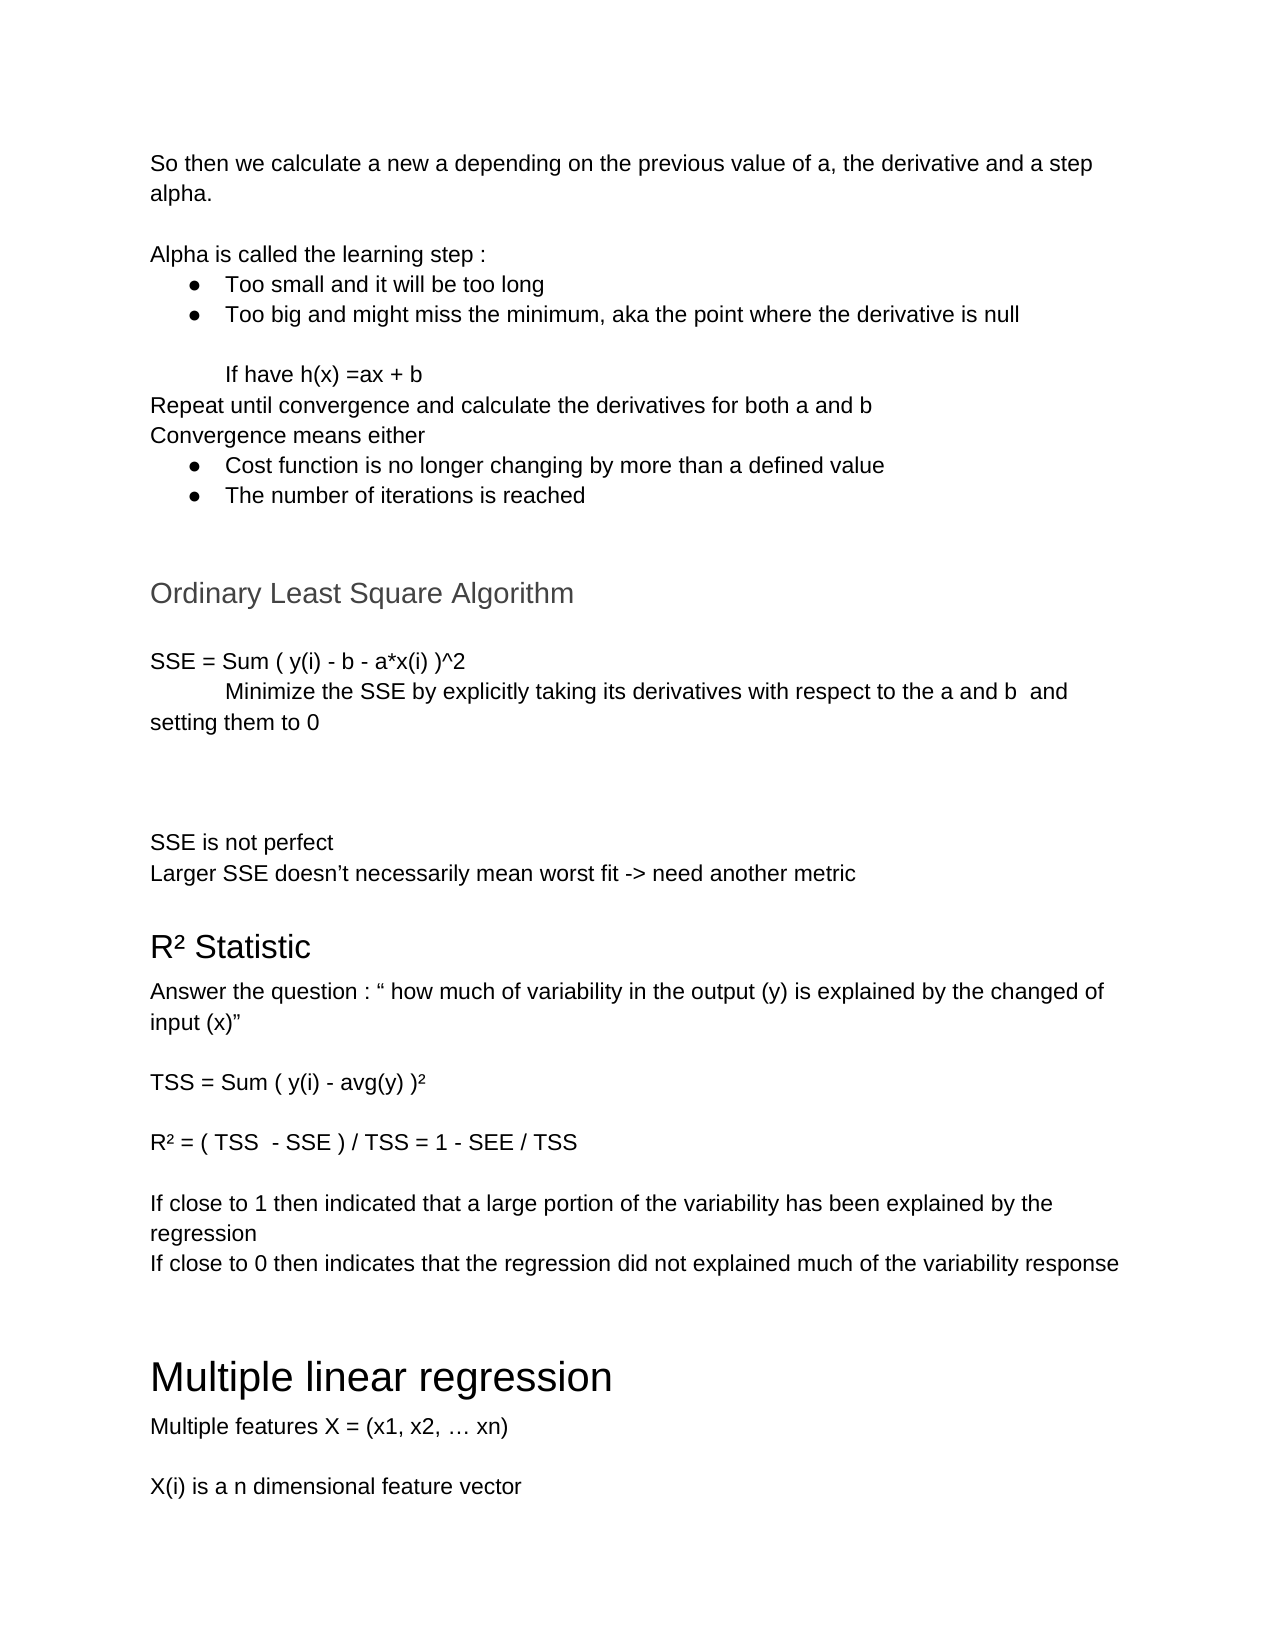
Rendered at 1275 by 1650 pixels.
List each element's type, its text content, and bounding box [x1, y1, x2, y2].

list Too small and it will be too long [187, 271, 1125, 297]
list The number of iterations is reached [187, 482, 1125, 509]
list Cost function is no longer changing by more than a defined value [187, 452, 1125, 478]
subtitle Ordinary Least Square Algorithm [150, 576, 1125, 609]
text TSS = Sum ( y(i) - avg(y) )² [150, 1069, 1125, 1095]
text If close to 1 then indicated that a large portion of the variability has been explained by the regression [150, 1190, 1125, 1246]
text Minimize the SSE by explicitly taking its derivatives with respect to the a and b and setting them to 0 [150, 678, 1125, 735]
list Too big and might miss the minimum, aka the point where the derivative is null [187, 301, 1125, 327]
text If close to 0 then indicates that the regression did not explained much of the variability response [150, 1250, 1125, 1276]
text If have h(x) =ax + b [150, 361, 1125, 388]
text R² = ( TSS - SSE ) / TSS = 1 - SEE / TSS [150, 1129, 1125, 1156]
subtitle Multiple linear regression [150, 1352, 1125, 1400]
subtitle R² Statistic [150, 927, 1125, 966]
text Convergence means either [150, 422, 1125, 448]
text Larger SSE doesn’t necessarily mean worst fit -> need another metric [150, 859, 1125, 886]
text Multiple features X = (x1, x2, … xn) [150, 1413, 1125, 1439]
text SSE = Sum ( y(i) - b - a*x(i) )^2 [150, 648, 1125, 674]
text So then we calculate a new a depending on the previous value of a, the derivative and a step alpha. [150, 150, 1125, 207]
text X(i) is a n dimensional feature vector [150, 1473, 1125, 1499]
text Answer the question : “ how much of variability in the output (y) is explained by the changed of input (x)” [150, 978, 1125, 1035]
text SSE is not perfect [150, 829, 1125, 856]
text Alpha is called the learning step : [150, 241, 1125, 267]
text Repeat until convergence and calculate the derivatives for both a and b [150, 392, 1125, 418]
